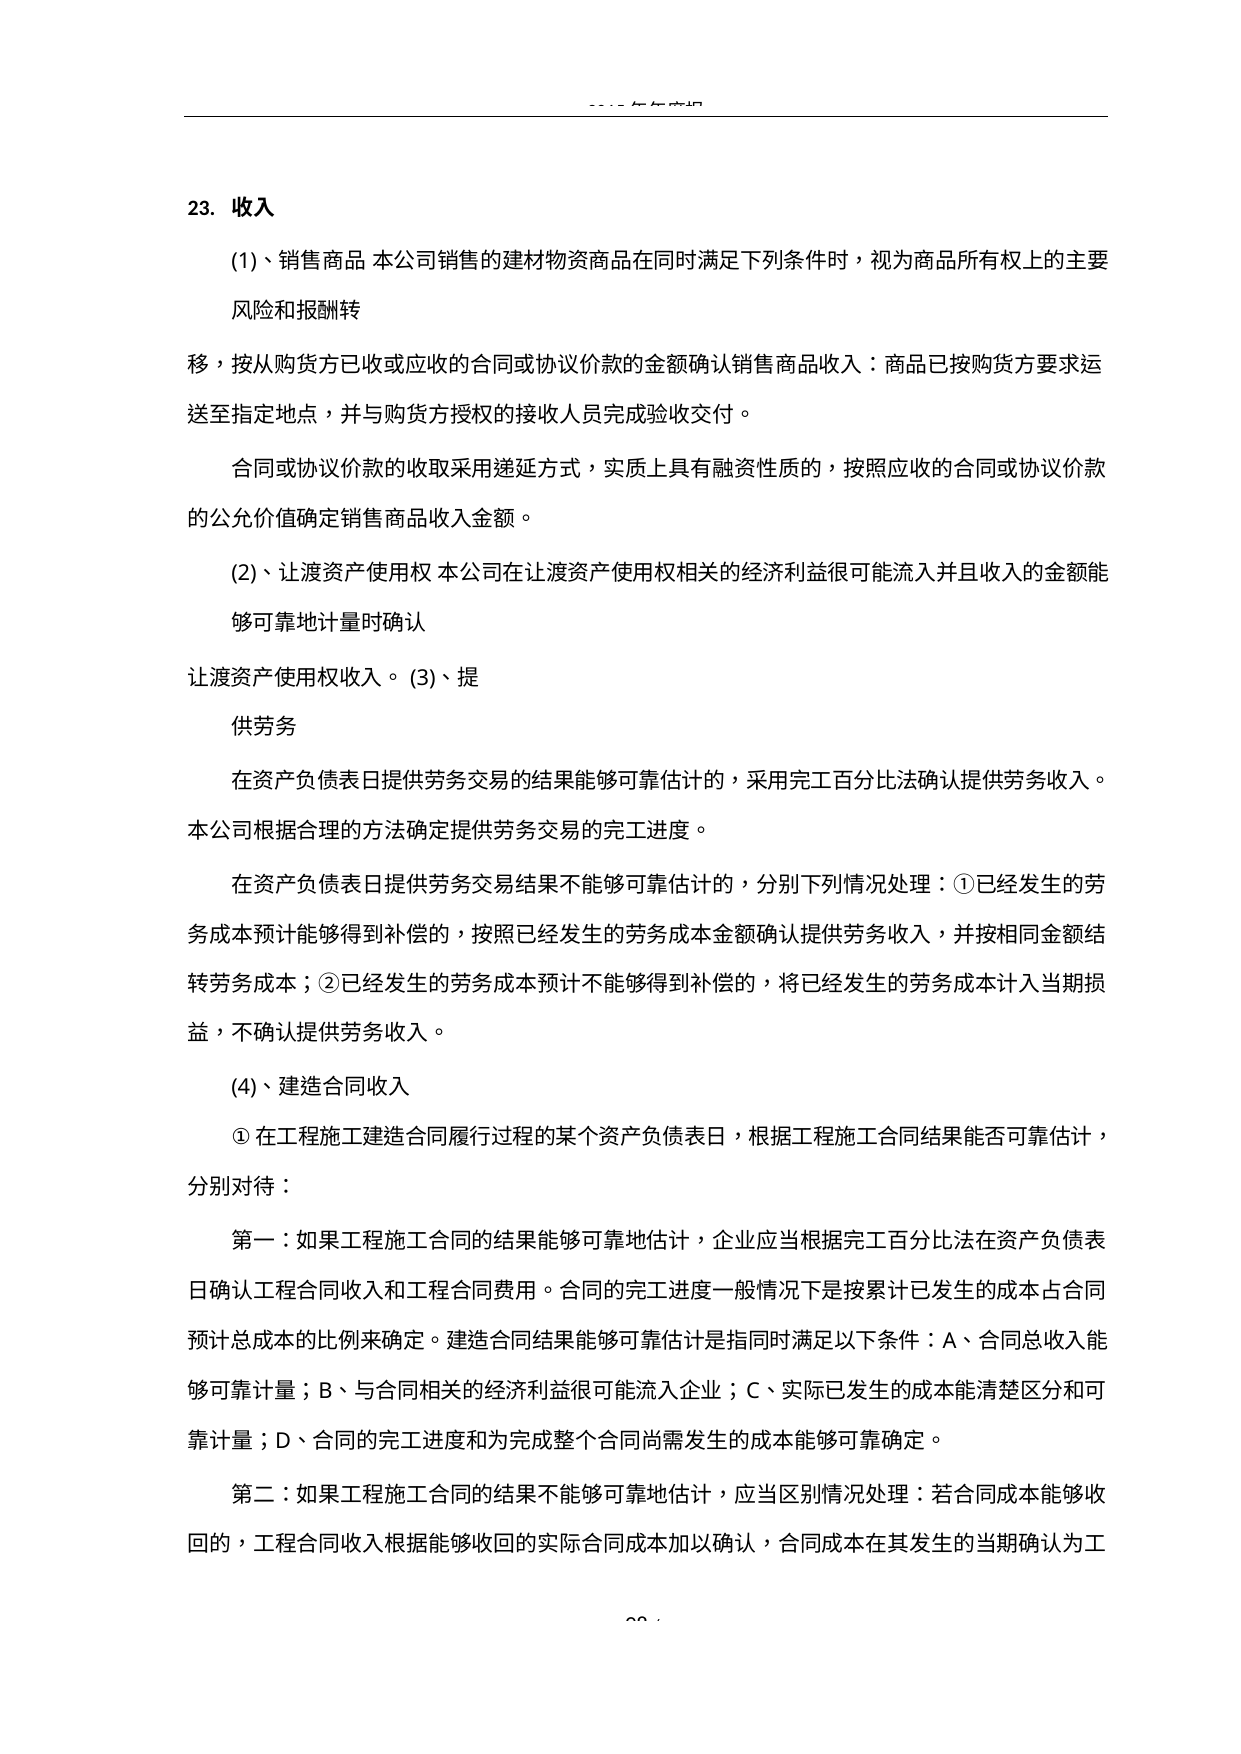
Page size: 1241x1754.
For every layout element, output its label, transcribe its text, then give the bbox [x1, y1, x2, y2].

text (1)、销售商品 本公司销售的建材物资商品在同时满足下列条件时，视为商品所有权上的主要风险和报酬转 [231, 245, 1119, 325]
subtitle 23. 收入 [187, 192, 1119, 222]
text 第一：如果工程施工合同的结果能够可靠地估计，企业应当根据完工百分比法在资产负债表 日确认工程合同收入和工程合同费用。合同的完工进度一般情况下是按累计已发生的成本占合同 预计总成本的比例来确定。建造合同结果能够可靠估计是指同时满足以下条件：A、合同总收入能 够可靠计量；B、与合同相关的经济利益很可能流入企业；C、实际已发生的成本能清楚区分和可 靠计量；D、合同的完工进度和为完成整个合同尚需发生的成本能够可靠确定。 [187, 1225, 1108, 1454]
text 让渡资产使用权收入。 (3)、提供劳务 [187, 662, 494, 741]
text 移，按从购货方已收或应收的合同或协议价款的金额确认销售商品收入：商品已按购货方要求运 送至指定地点，并与购货方授权的接收人员完成验收交付。 [187, 349, 1119, 429]
text 在资产负债表日提供劳务交易结果不能够可靠估计的，分别下列情况处理：①已经发生的劳 务成本预计能够得到补偿的，按照已经发生的劳务成本金额确认提供劳务收入，并按相同金额结 转劳务成本；②已经发生的劳务成本预计不能够得到补偿的，将已经发生的劳务成本计入当期损 益，不确认提供劳务收入。 [187, 869, 1107, 1047]
text 在资产负债表日提供劳务交易的结果能够可靠估计的，采用完工百分比法确认提供劳务收入。 本公司根据合理的方法确定提供劳务交易的完工进度。 [187, 765, 1130, 845]
text (4)、建造合同收入 [231, 1071, 1119, 1101]
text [187, 1479, 1107, 1558]
text 合同或协议价款的收取采用递延方式，实质上具有融资性质的，按照应收的合同或协议价款 的公允价值确定销售商品收入金额。 [187, 453, 1107, 533]
text (2)、让渡资产使用权 本公司在让渡资产使用权相关的经济利益很可能流入并且收入的金额能够可靠地计量时确认 [231, 557, 1119, 637]
text ①在工程施工建造合同履行过程的某个资产负债表日，根据工程施工合同结果能否可靠估计， 分别对待： [187, 1121, 1130, 1201]
